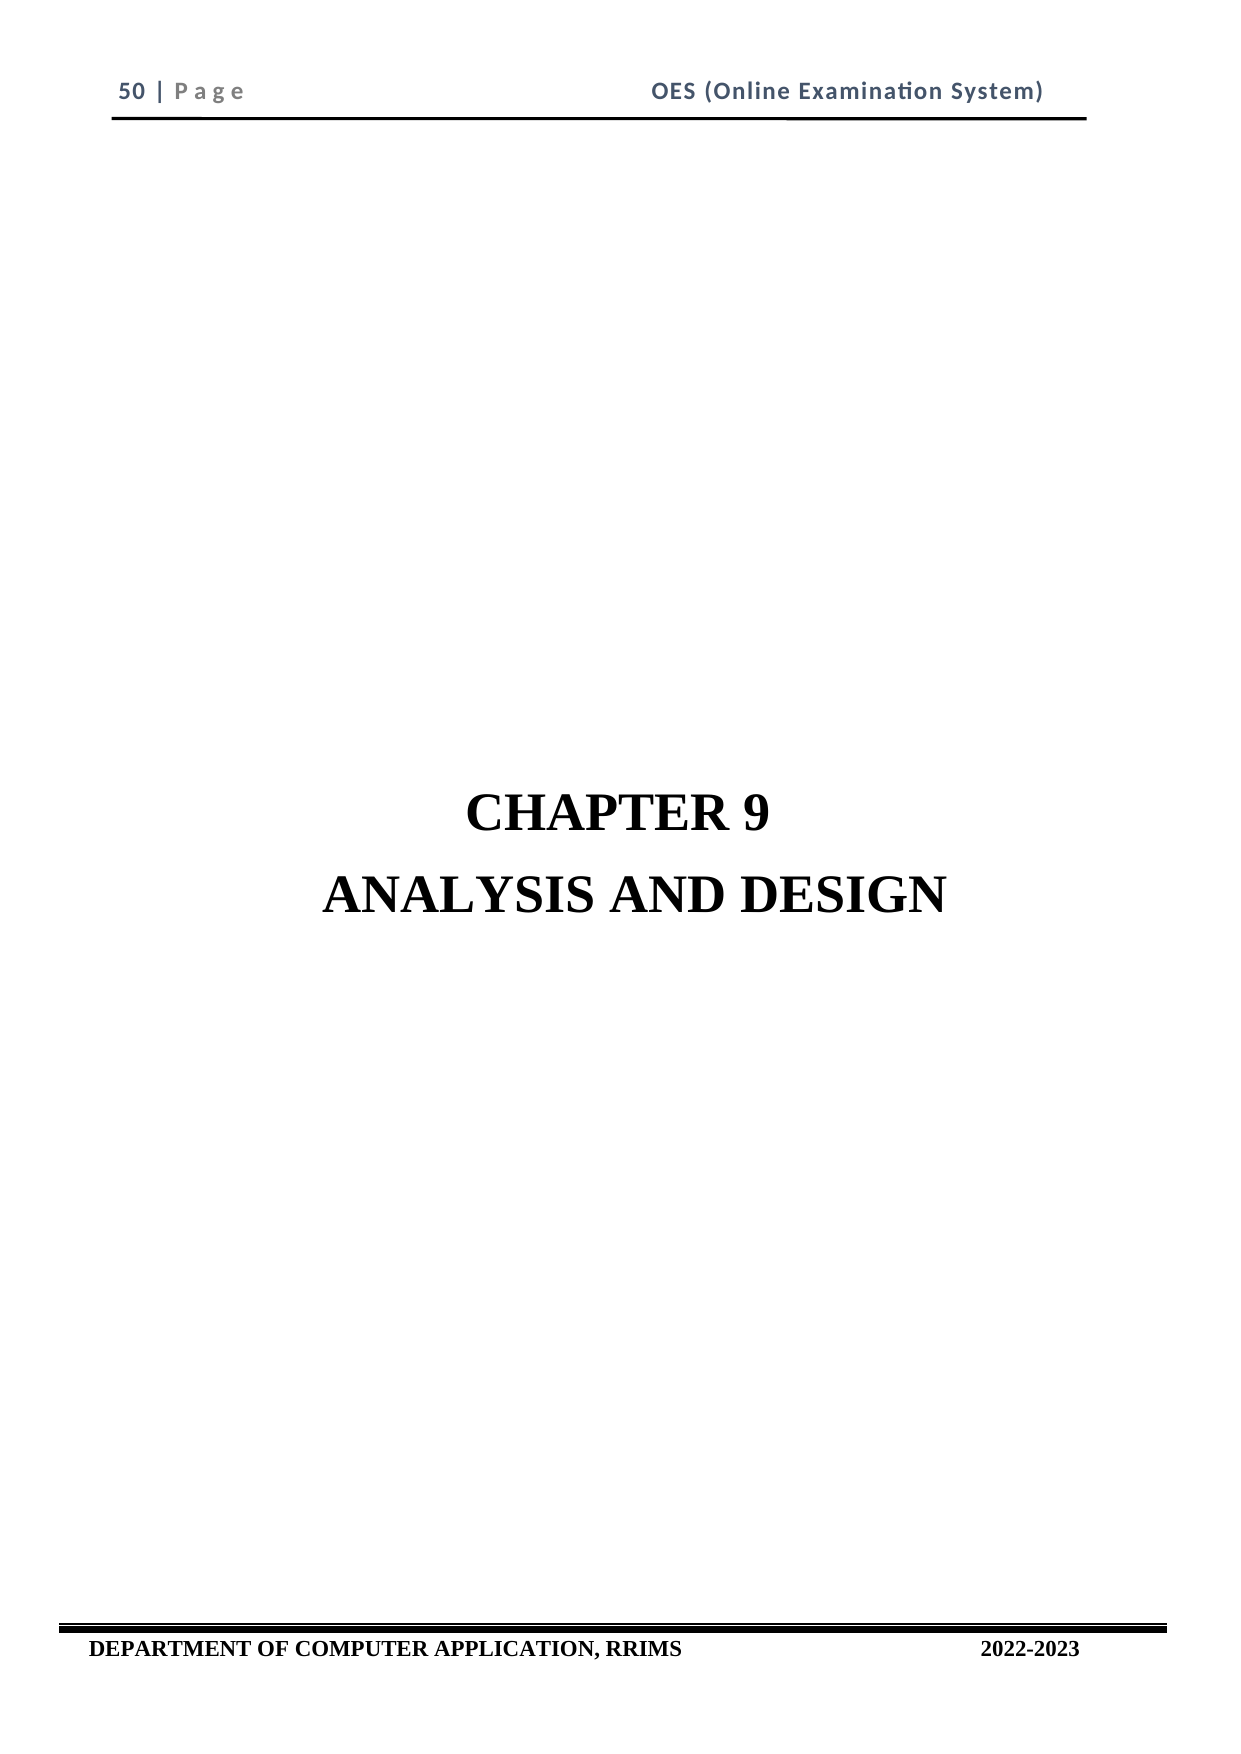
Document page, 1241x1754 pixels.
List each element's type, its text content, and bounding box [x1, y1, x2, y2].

text CHAPTER 9 [268, 780, 1107, 842]
text ANALYSIS AND DESIGN [268, 862, 1107, 925]
